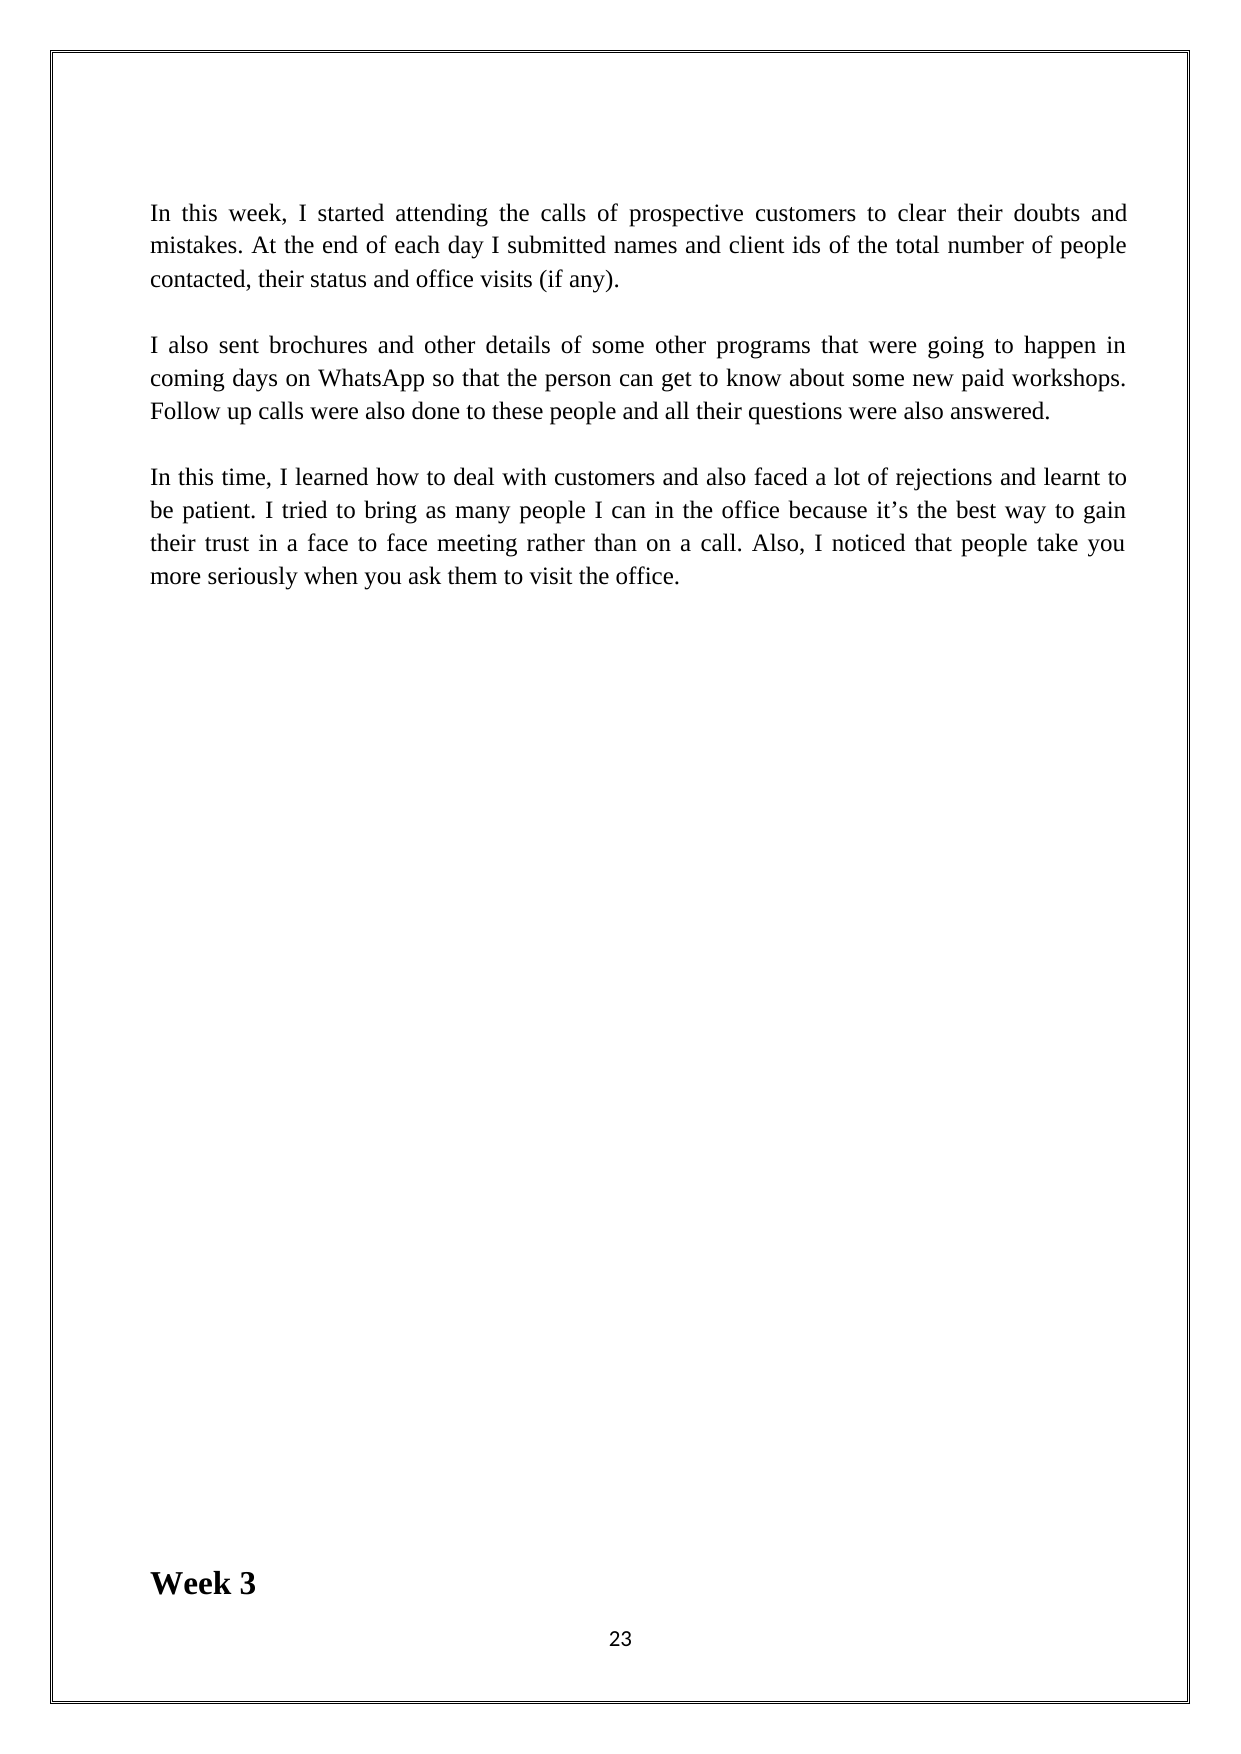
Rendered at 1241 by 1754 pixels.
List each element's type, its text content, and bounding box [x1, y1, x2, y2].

list In this time, I learned how to deal with customers and also faced a lot of rejections and learnt to be patient. I tried to bring as many people I can in the office because it’s the best way to gain their trust in a face to face meeting rather than on a call. Also, I noticed that people take you more seriously when you ask them to visit the office. [150, 462, 1128, 589]
list In this week, I started attending the calls of prospective customers to clear their doubts and mistakes. At the end of each day I submitted names and client ids of the total number of people contacted, their status and office visits (if any). [150, 198, 1128, 292]
list Week 3 [150, 1563, 1128, 1602]
list I also sent brochures and other details of some other programs that were going to happen in coming days on WhatsApp so that the person can get to know about some new paid workshops. Follow up calls were also done to these people and all their questions were also answered. [150, 330, 1128, 424]
